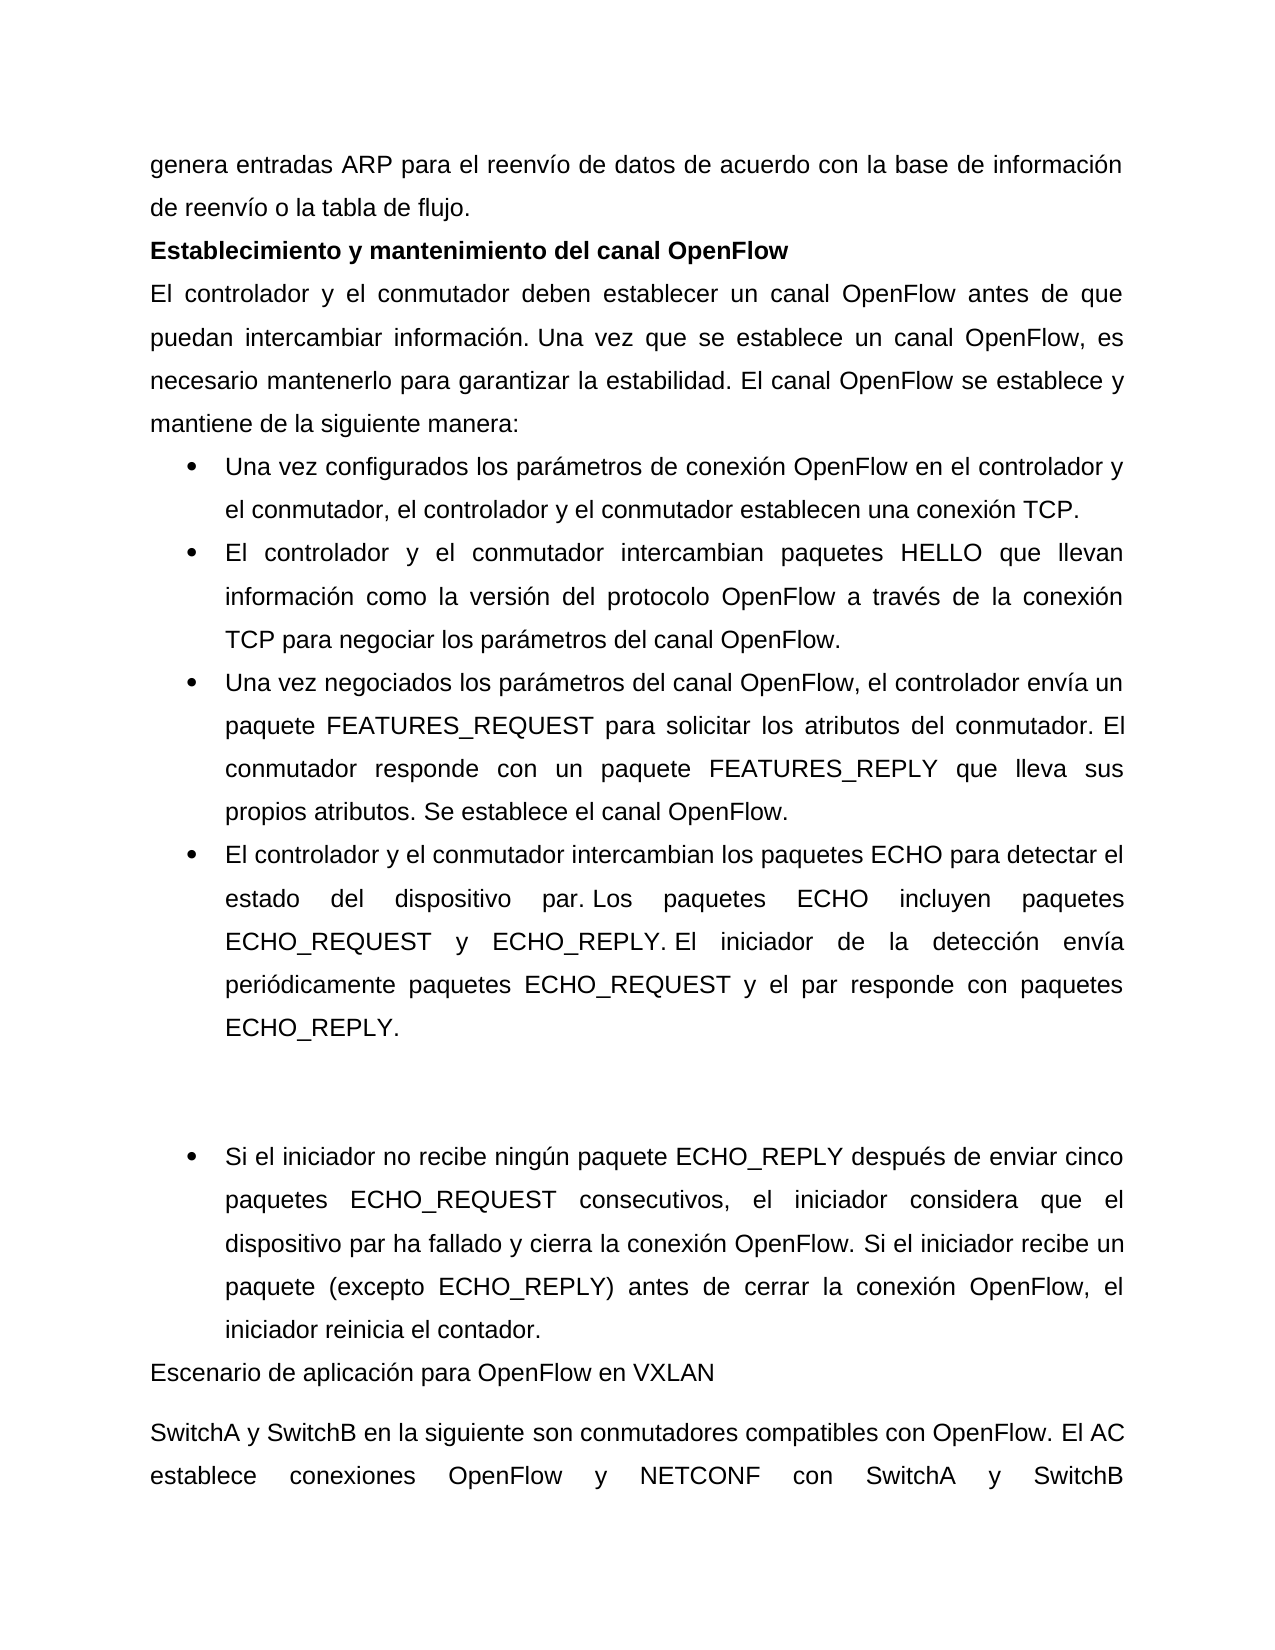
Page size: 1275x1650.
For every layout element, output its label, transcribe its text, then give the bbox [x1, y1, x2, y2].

list Una vez configurados los parámetros de conexión OpenFlow en el controlador y el conmutador, el controlador y el conmutador establecen una conexión TCP. [187, 452, 1125, 524]
list Si el iniciador no recibe ningún paquete ECHO_REPLY después de enviar cinco paquetes ECHO_REQUEST consecutivos, el iniciador considera que el dispositivo par ha fallado y cierra la conexión OpenFlow. Si el iniciador recibe un paquete (excepto ECHO_REPLY) antes de cerrar la conexión OpenFlow, el iniciador reinicia el contador. [187, 1142, 1125, 1344]
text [150, 150, 1125, 222]
list Una vez negociados los parámetros del canal OpenFlow, el controlador envía un paquete FEATURES_REQUEST para solicitar los atributos del conmutador. El conmutador responde con un paquete FEATURES_REPLY que lleva sus propios atributos. Se establece el canal OpenFlow. [187, 668, 1125, 826]
list El controlador y el conmutador intercambian los paquetes ECHO para detectar el estado del dispositivo par. Los paquetes ECHO incluyen paquetes ECHO_REQUEST y ECHO_REPLY. El iniciador de la detección envía periódicamente paquetes ECHO_REQUEST y el par responde con paquetes ECHO_REPLY. [187, 840, 1125, 1042]
subtitle Establecimiento y mantenimiento del canal OpenFlow [150, 236, 1125, 265]
text El controlador y el conmutador deben establecer un canal OpenFlow antes de que puedan intercambiar información. Una vez que se establece un canal OpenFlow, es necesario mantenerlo para garantizar la estabilidad. El canal OpenFlow se establece y mantiene de la siguiente manera: [150, 279, 1125, 437]
list El controlador y el conmutador intercambian paquetes HELLO que llevan información como la versión del protocolo OpenFlow a través de la conexión TCP para negociar los parámetros del canal OpenFlow. [187, 538, 1125, 653]
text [150, 1418, 1125, 1490]
text Escenario de aplicación para OpenFlow en VXLAN [150, 1358, 1125, 1387]
